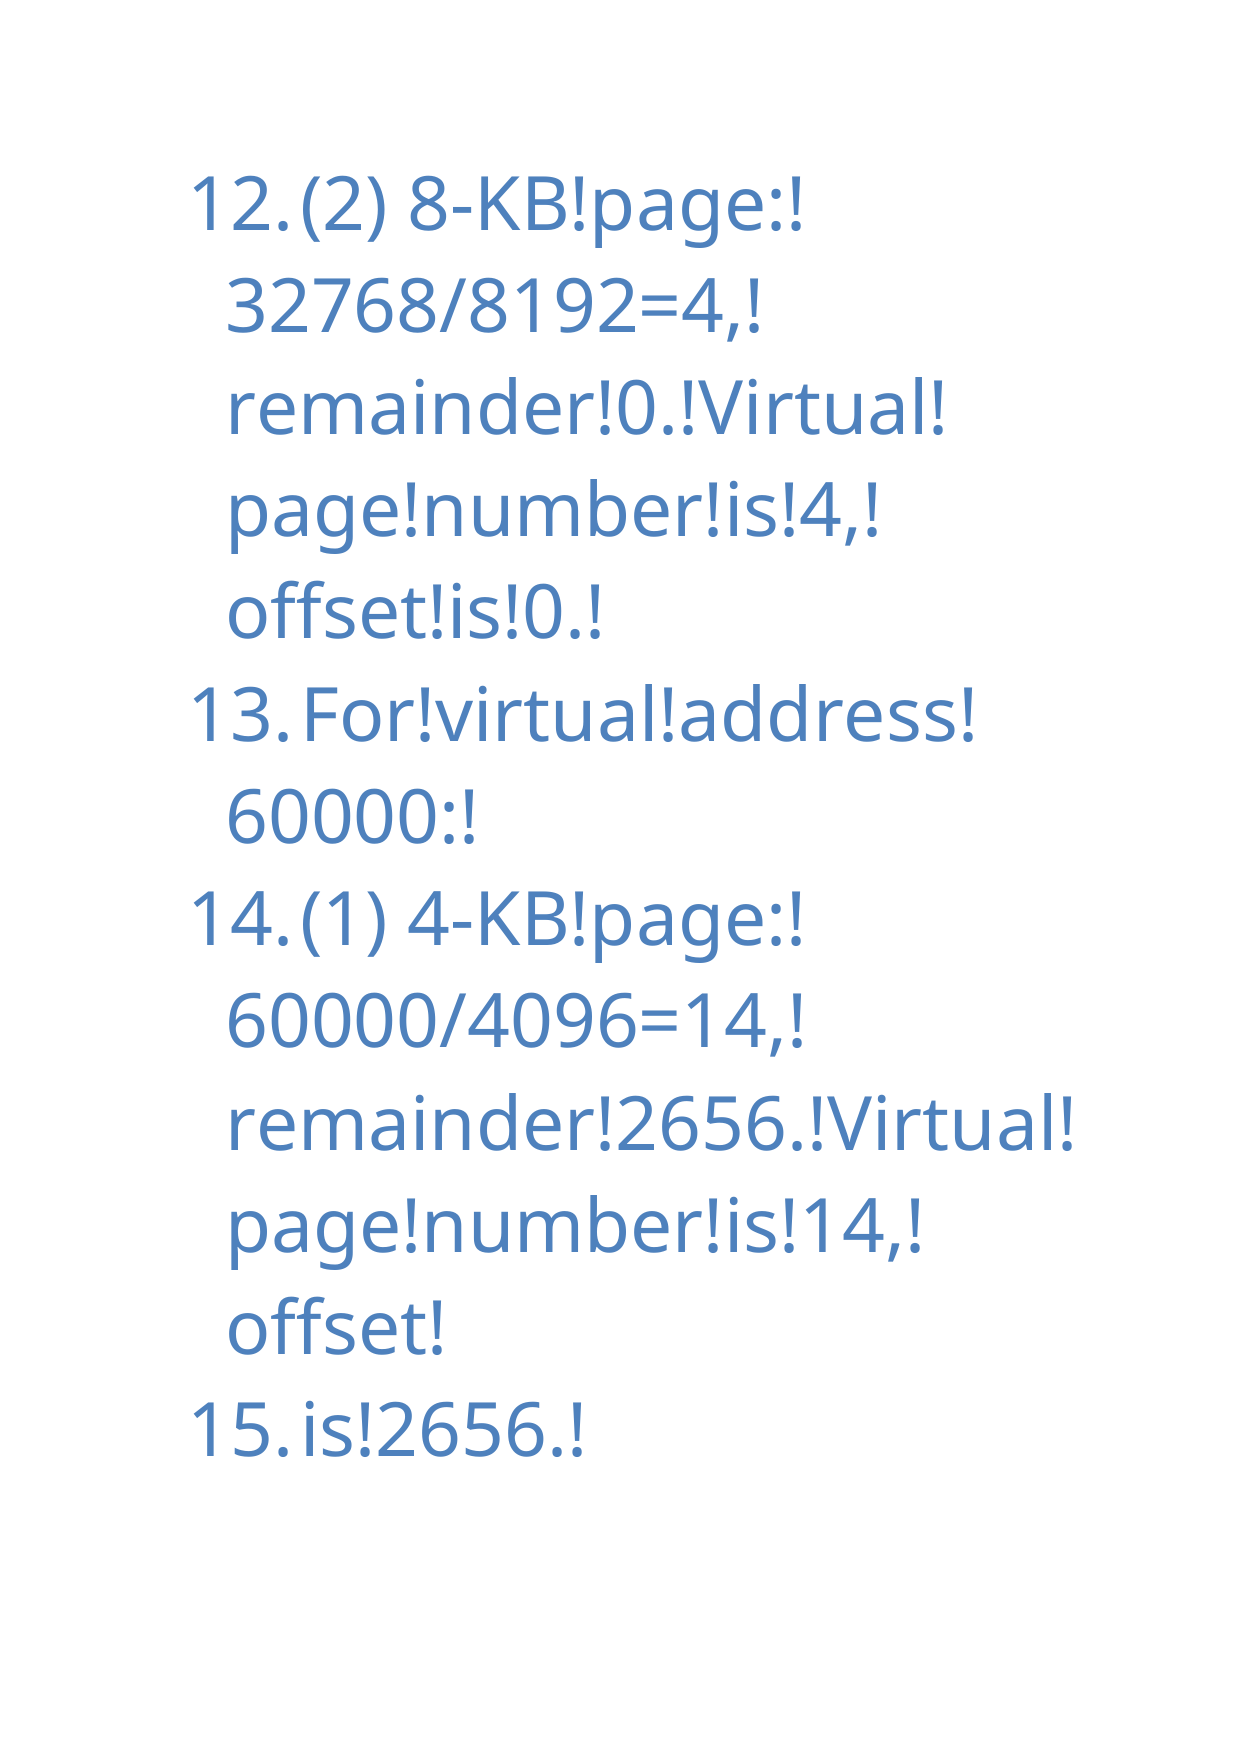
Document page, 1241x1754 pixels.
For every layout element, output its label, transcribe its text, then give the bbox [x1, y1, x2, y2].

list is!2656.! [187, 1376, 1090, 1478]
list (1) 4-KB!page:!60000/4096=14,!remainder!2656.!Virtual!page!number!is!14,!offset! [187, 865, 1090, 1376]
list For!virtual!address!60000:! [187, 661, 1090, 865]
list (2) 8-KB!page:!32768/8192=4,!remainder!0.!Virtual!page!number!is!4,!offset!is!0.! [187, 150, 1090, 661]
